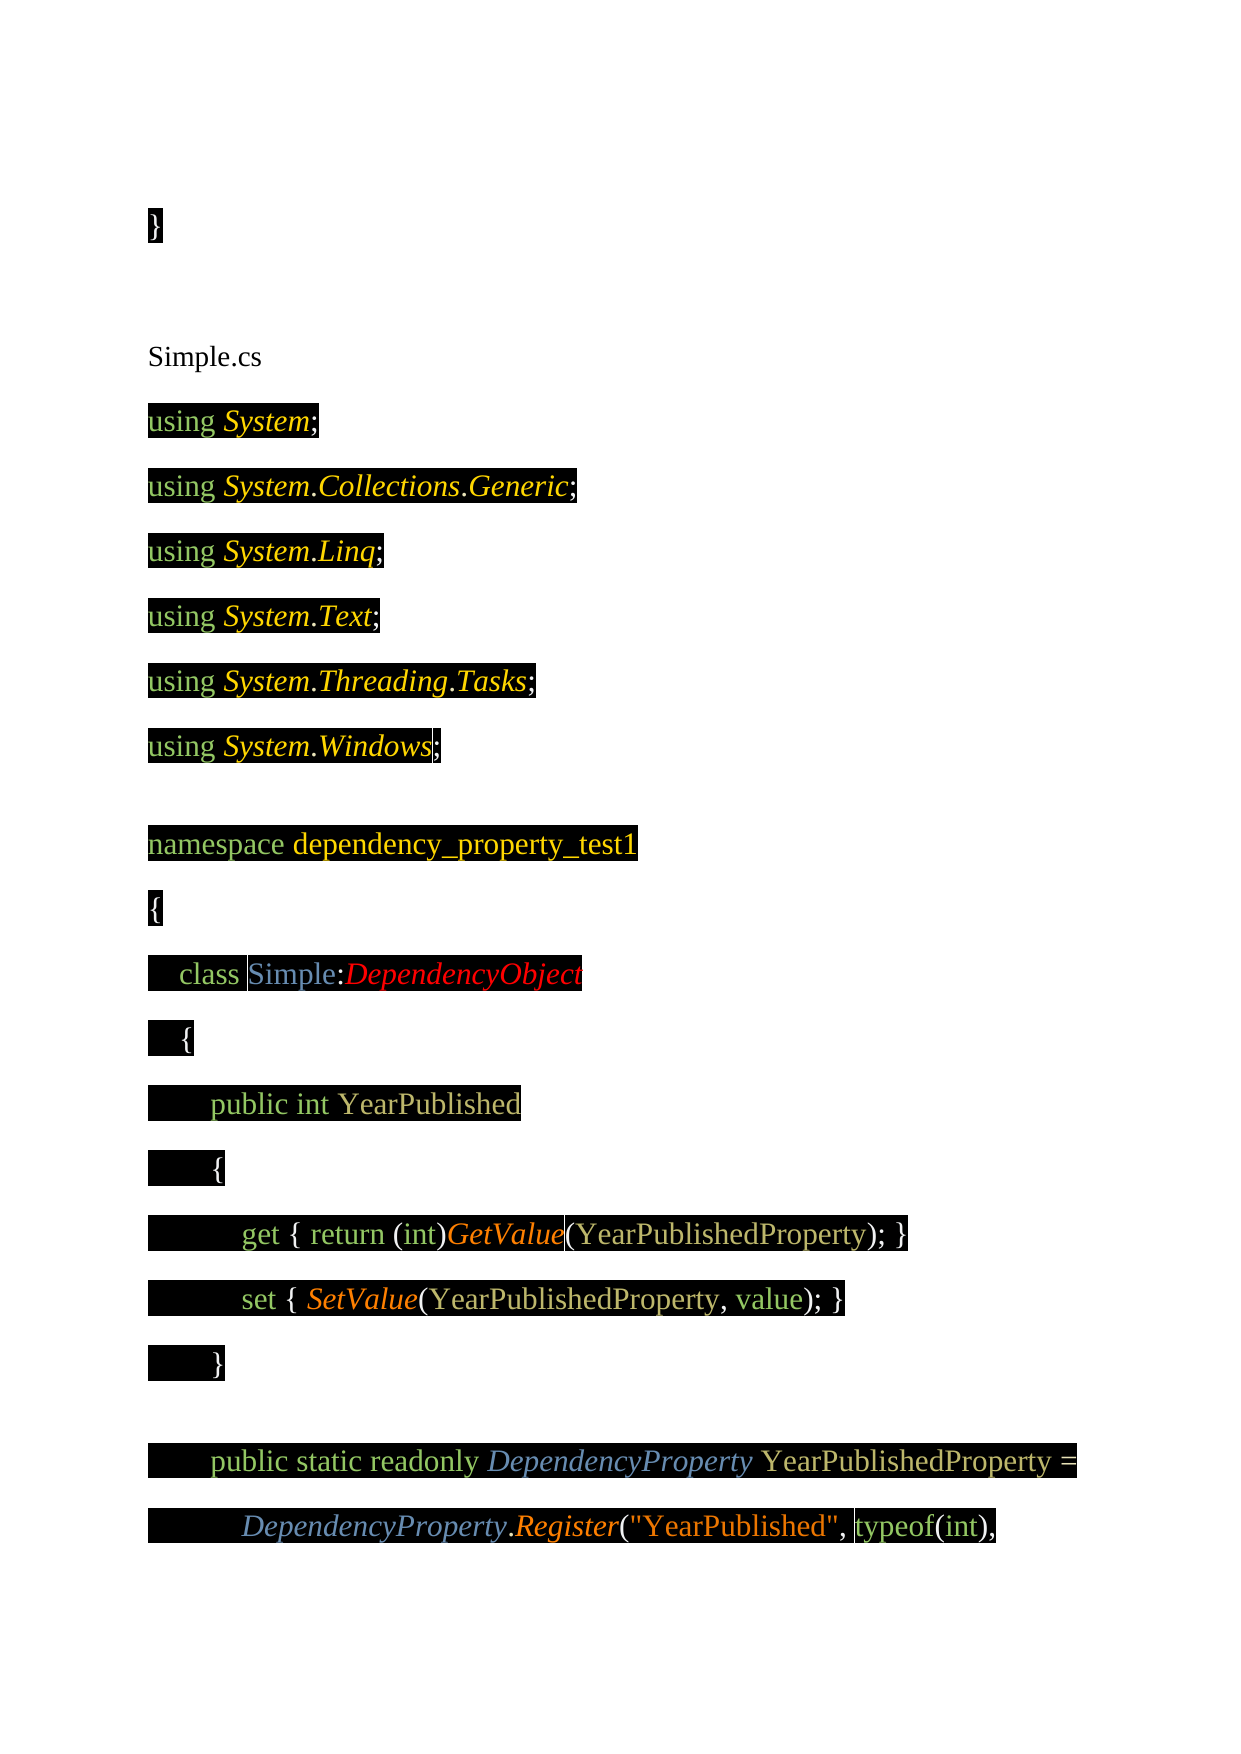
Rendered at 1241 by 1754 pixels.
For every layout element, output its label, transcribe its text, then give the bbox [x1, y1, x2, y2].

text { [148, 875, 1092, 940]
text } [148, 193, 1092, 258]
text using System.Collections.Generic; [148, 453, 1092, 518]
text public static readonly DependencyProperty YearPublishedProperty = [148, 1428, 1092, 1493]
text DependencyProperty.Register("YearPublished", typeof(int), typeof(Simple), new PropertyMetadata(2013)); [148, 1493, 1092, 1558]
text using System.Threading.Tasks; [148, 648, 1092, 713]
text using System.Text; [148, 583, 1092, 648]
text using System.Linq; [148, 518, 1092, 583]
text { [148, 1005, 1092, 1070]
text class Simple:DependencyObject [148, 940, 1092, 1005]
text get { return (int)GetValue(YearPublishedProperty); } [148, 1200, 1092, 1265]
text { [148, 1135, 1092, 1200]
text set { SetValue(YearPublishedProperty, value); } [148, 1265, 1092, 1330]
text public int YearPublished [148, 1070, 1092, 1135]
text using System; [148, 388, 1092, 453]
text Simple.cs [148, 323, 1092, 388]
text namespace dependency_property_test1 [148, 810, 1092, 875]
text using System.Windows; [148, 713, 1092, 778]
text } [148, 1330, 1092, 1395]
